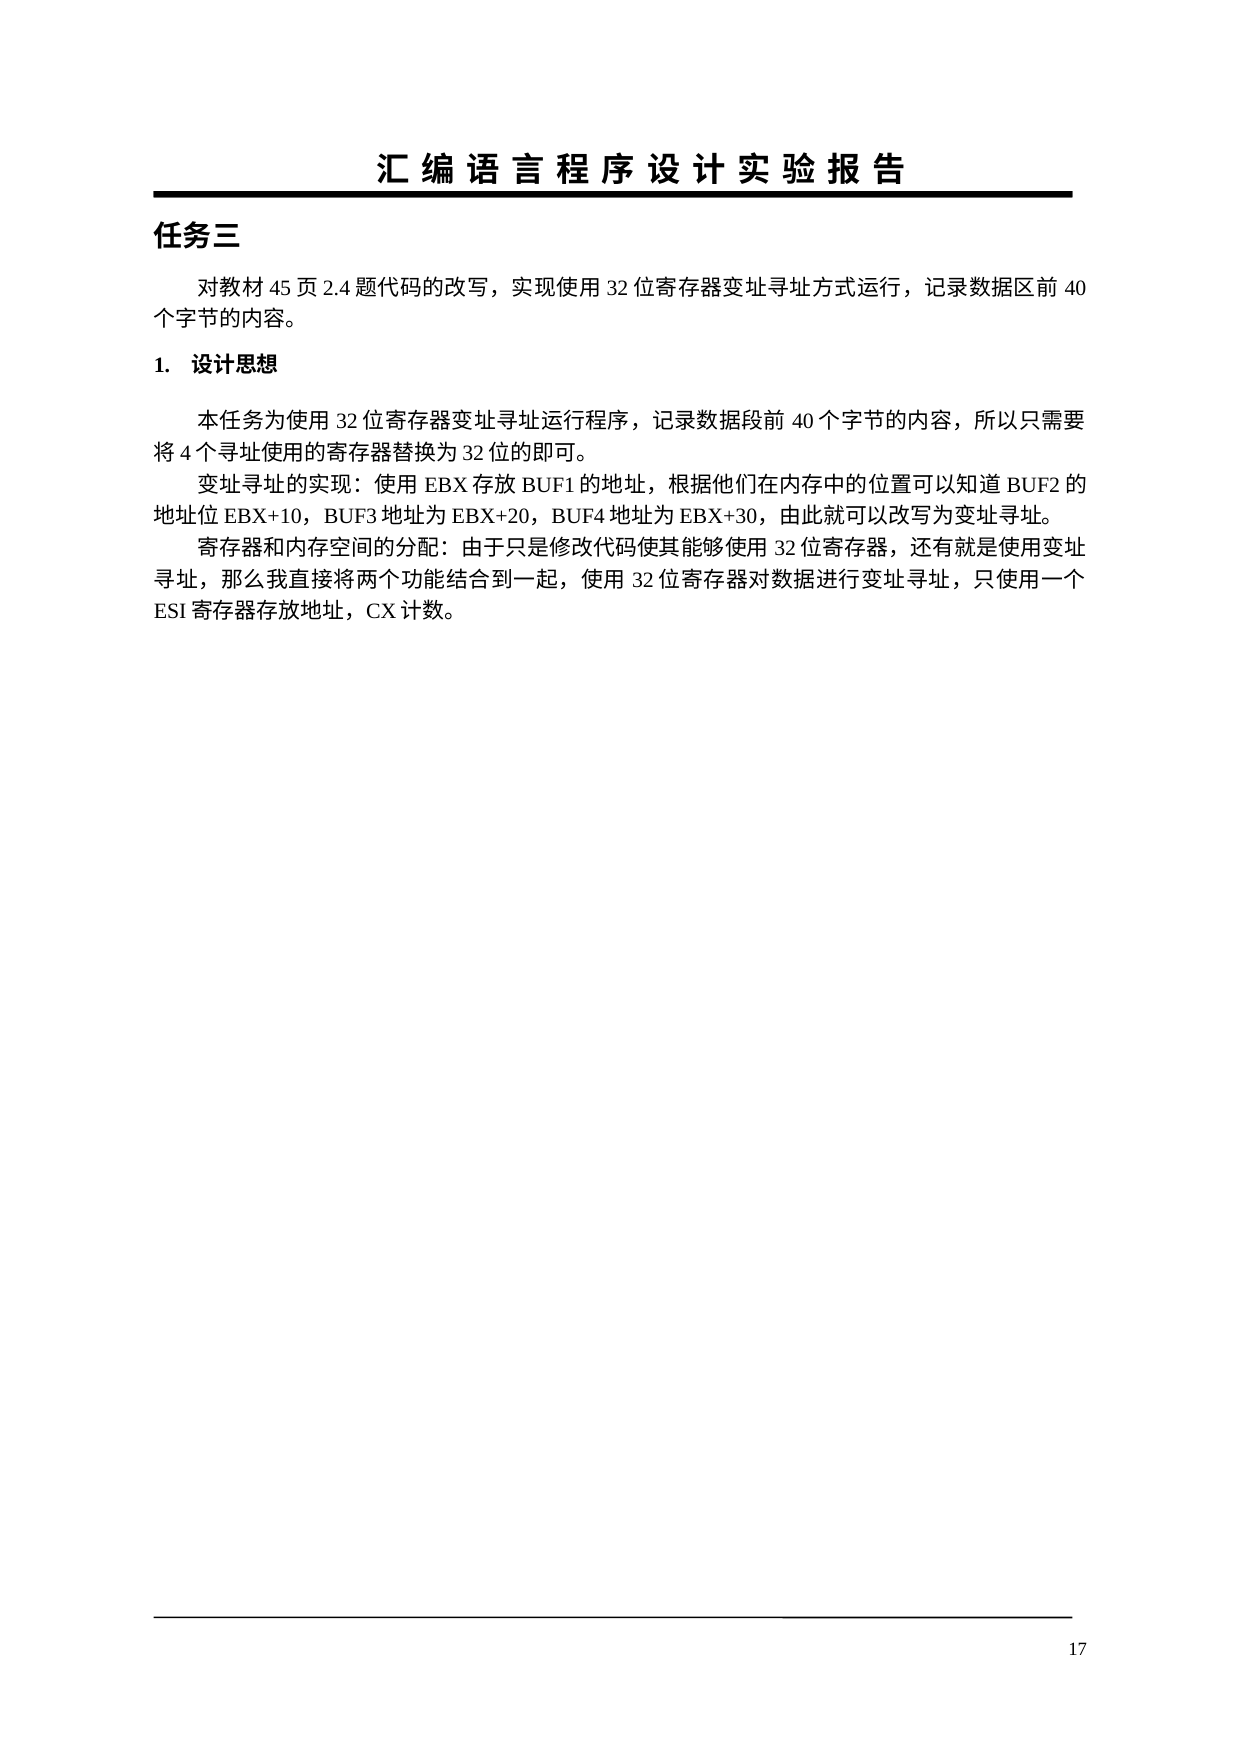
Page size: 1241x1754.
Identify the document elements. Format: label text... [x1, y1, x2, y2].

text 对教材45页2.4题代码的改写，实现使用32位寄存器变址寻址方式运行，记录数据区前40个字节的内容。 [153, 269, 1087, 333]
text 本任务为使用32位寄存器变址寻址运行程序，记录数据段前40个字节的内容，所以只需要将4个寻址使用的寄存器替换为32位的即可。 [153, 403, 1087, 467]
text 寄存器和内存空间的分配：由于只是修改代码使其能够使用32位寄存器，还有就是使用变址寻址，那么我直接将两个功能结合到一起，使用32位寄存器对数据进行变址寻址，只使用一个ESI寄存器存放地址，CX计数。 [153, 530, 1087, 625]
text 变址寻址的实现：使用EBX存放BUF1的地址，根据他们在内存中的位置可以知道BUF2的地址位EBX+10，BUF3地址为EBX+20，BUF4地址为EBX+30，由此就可以改写为变址寻址。 [153, 467, 1087, 530]
subtitle 设计思想 [153, 347, 1087, 379]
subtitle 任务三 [153, 213, 1087, 255]
